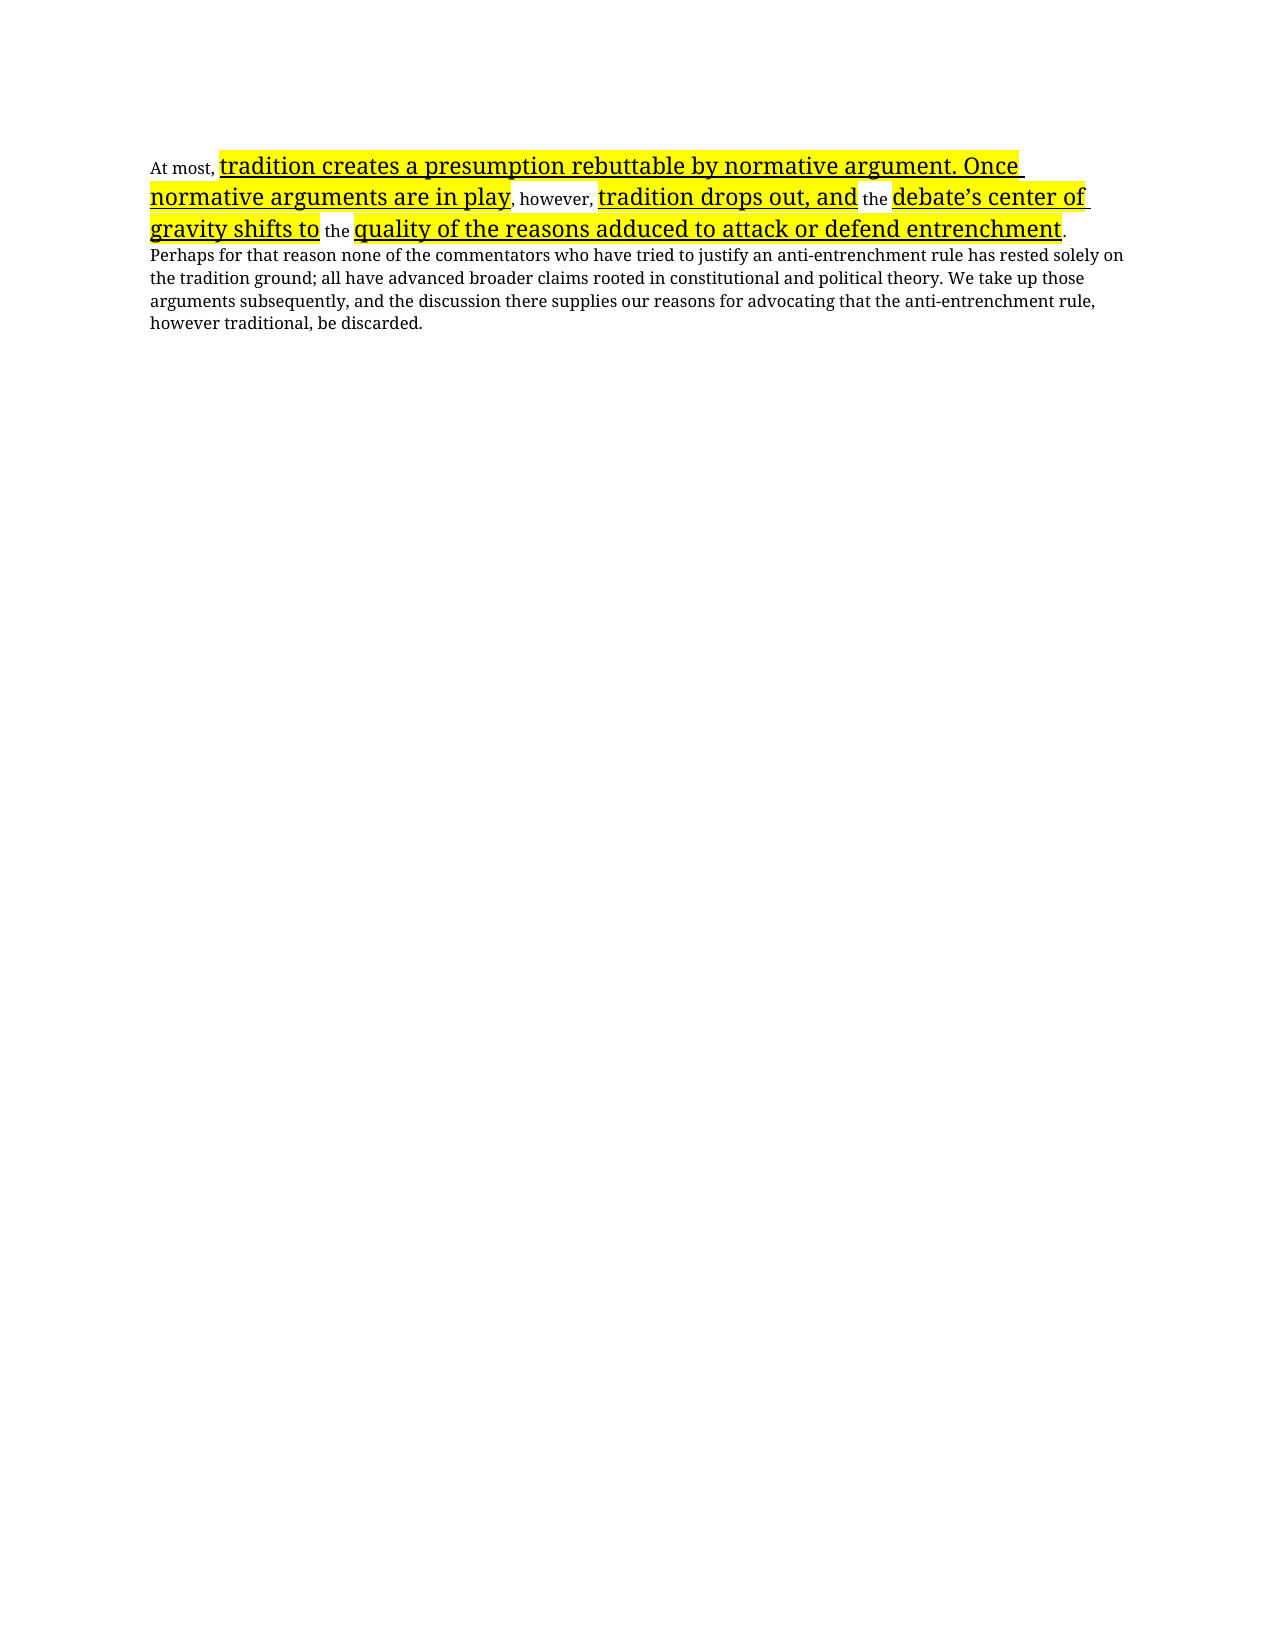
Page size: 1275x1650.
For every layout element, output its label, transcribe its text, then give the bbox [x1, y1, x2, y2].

text At most, tradition creates a presumption rebuttable by normative argument. Once normative arguments are in play, however, tradition drops out, and the debate’s center of gravity shifts to the quality of the reasons adduced to attack or defend entrenchment. Perhaps for that reason none of the commentators who have tried to justify an anti-entrenchment rule has rested solely on the tradition ground; all have advanced broader claims rooted in constitutional and political theory. We take up those arguments subsequently, and the discussion there supplies our reasons for advocating that the anti-entrenchment rule, however traditional, be discarded. [150, 150, 1125, 334]
